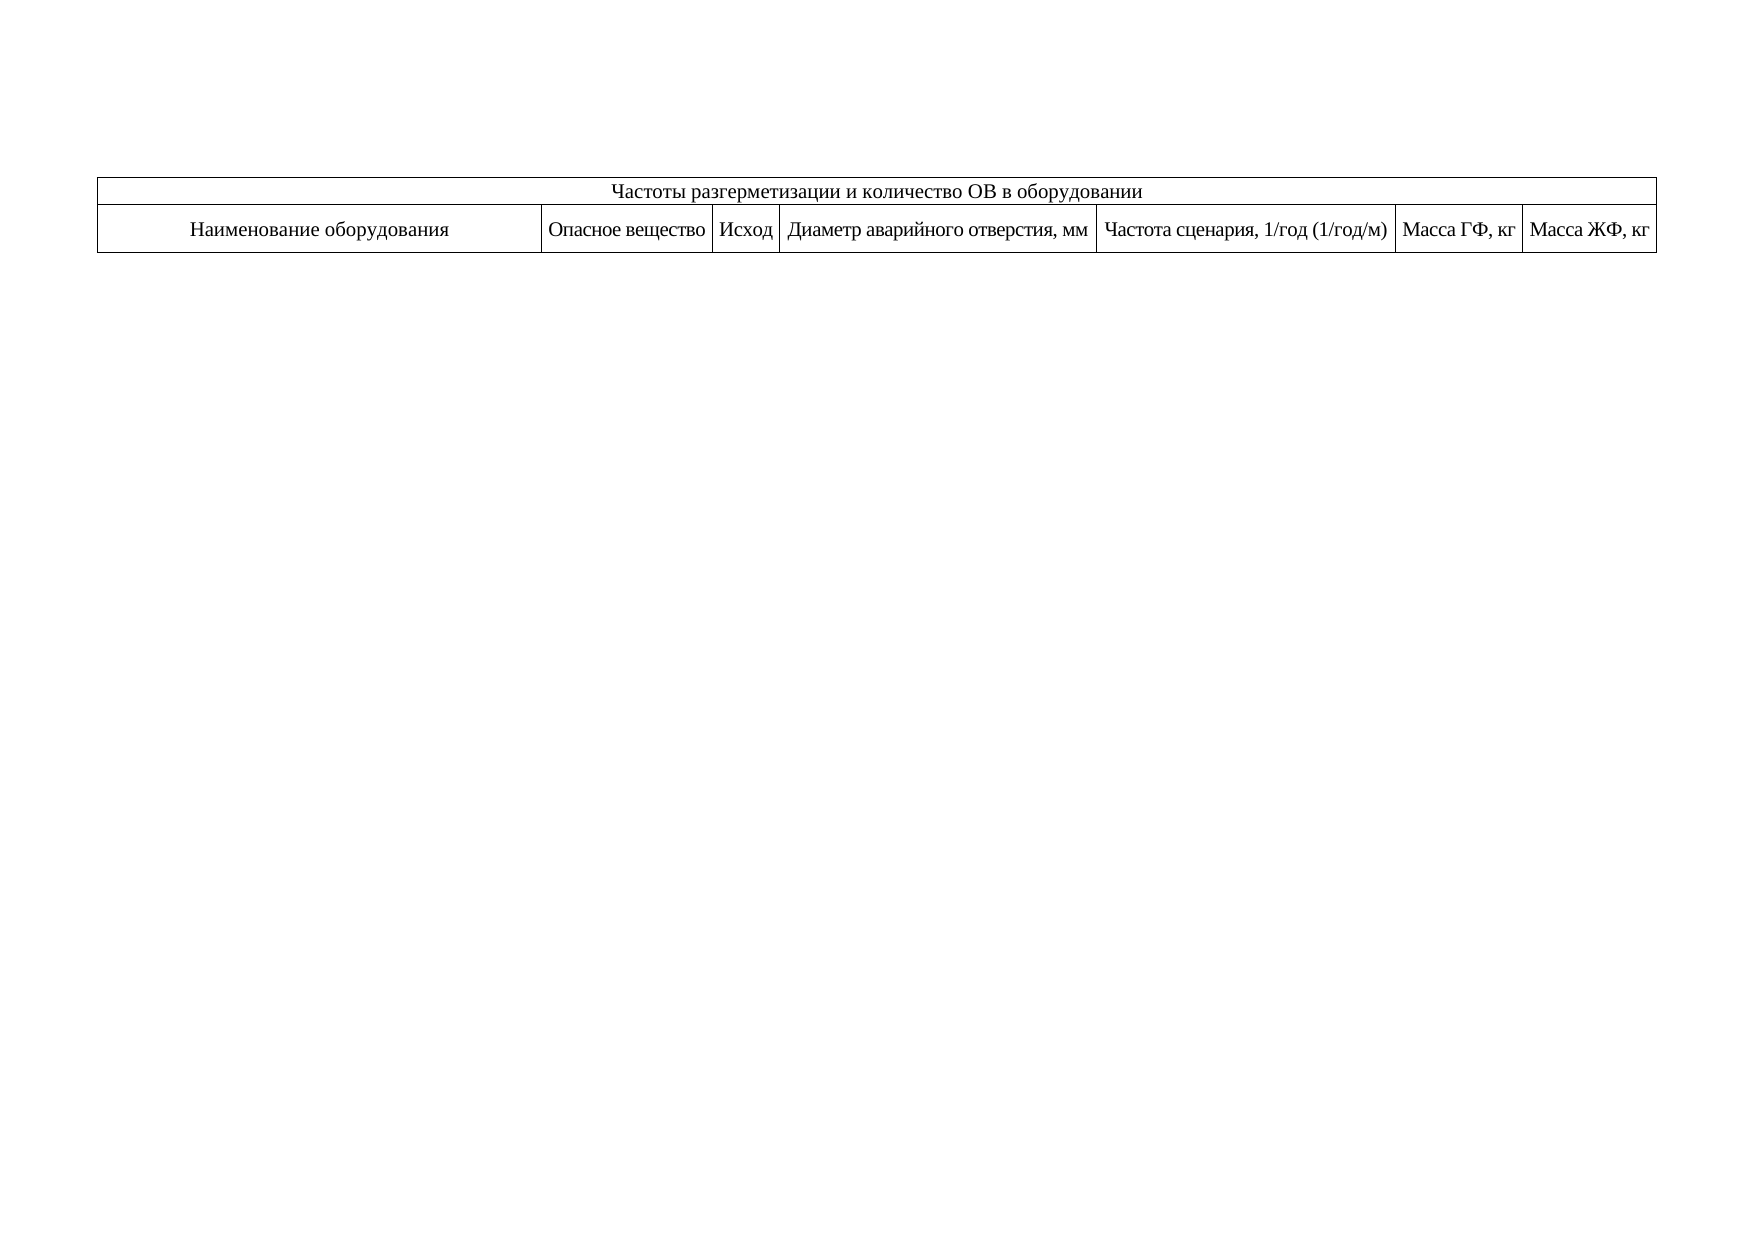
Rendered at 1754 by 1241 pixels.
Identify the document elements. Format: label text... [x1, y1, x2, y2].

table_cell Частота сценария, 1/год (1/год/м) [1097, 205, 1395, 252]
table_cell Исход [713, 205, 779, 252]
table_cell Масса ЖФ, кг [1523, 205, 1656, 252]
table_cell Опасное вещество [542, 205, 712, 252]
table_cell Диаметр аварийного отверстия, мм [780, 205, 1096, 252]
table_cell Наименование оборудования [98, 205, 541, 252]
table_cell Масса ГФ, кг [1396, 205, 1522, 252]
table_header Частоты разгерметизации и количество ОВ в оборудовании [98, 178, 1656, 204]
